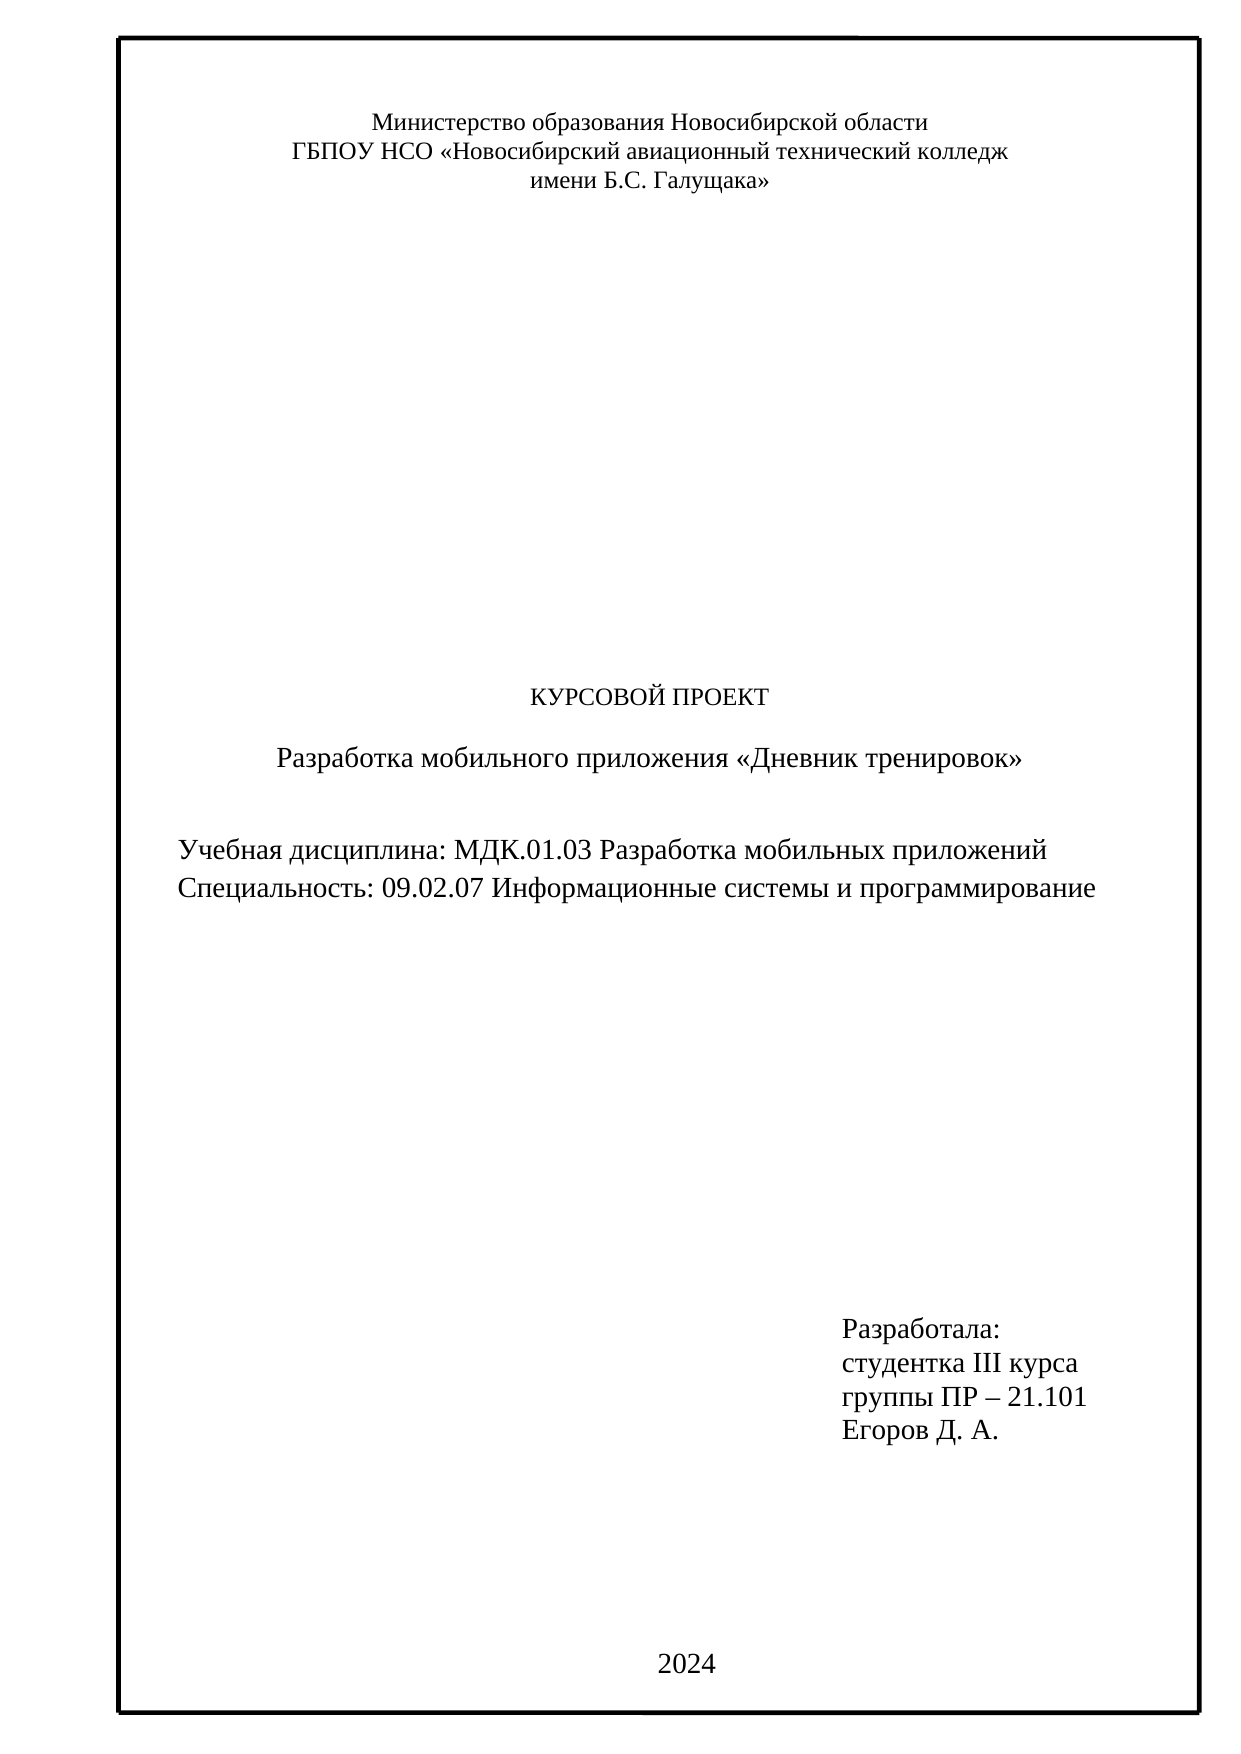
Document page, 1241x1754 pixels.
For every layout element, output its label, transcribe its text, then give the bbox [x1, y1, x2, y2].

text Разработала: [842, 1312, 1122, 1345]
text студентка III курса группы ПР – 21.101 [842, 1345, 1122, 1412]
text КУРСОВОЙ ПРОЕКТ [177, 682, 1122, 711]
text Специальность: 09.02.07 Информационные системы и программирование [177, 871, 1122, 904]
text Егоров Д. А. [842, 1412, 1122, 1446]
text Разработка мобильного приложения «Дневник тренировок» [177, 740, 1122, 773]
text ГБПОУ НСО «Новосибирский авиационный технический колледж имени Б.С. Галущака» [177, 136, 1122, 194]
text Министерство образования Новосибирской области [177, 107, 1122, 136]
text Учебная дисциплина: МДК.01.03 Разработка мобильных приложений [177, 832, 1122, 866]
